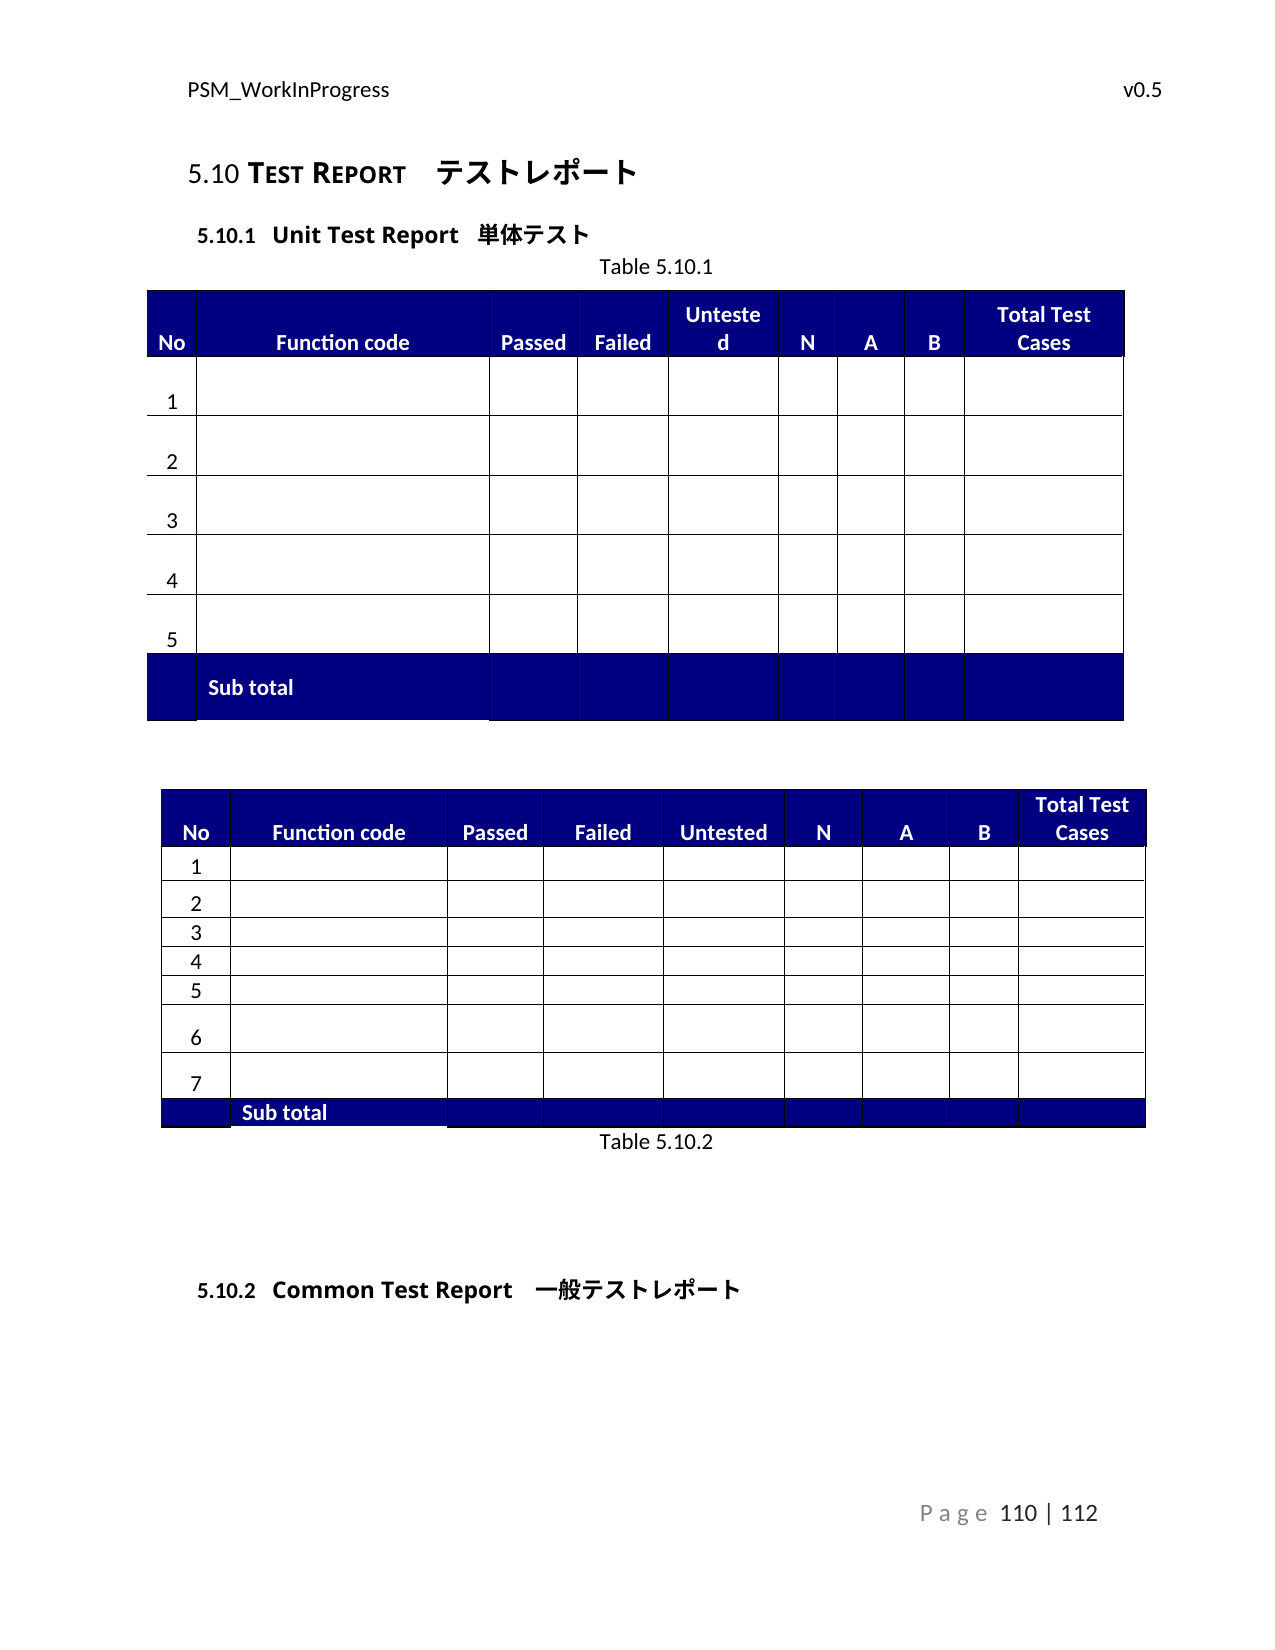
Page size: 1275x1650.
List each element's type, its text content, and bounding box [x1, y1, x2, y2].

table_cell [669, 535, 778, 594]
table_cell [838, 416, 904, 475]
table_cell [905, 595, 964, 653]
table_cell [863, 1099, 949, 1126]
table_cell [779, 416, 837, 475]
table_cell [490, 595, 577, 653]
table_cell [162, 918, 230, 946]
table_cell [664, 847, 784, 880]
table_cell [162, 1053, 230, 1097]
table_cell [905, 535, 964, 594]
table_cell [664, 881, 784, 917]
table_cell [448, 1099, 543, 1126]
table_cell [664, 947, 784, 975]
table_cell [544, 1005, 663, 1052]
text Table 5.10.2 [187, 1127, 1125, 1156]
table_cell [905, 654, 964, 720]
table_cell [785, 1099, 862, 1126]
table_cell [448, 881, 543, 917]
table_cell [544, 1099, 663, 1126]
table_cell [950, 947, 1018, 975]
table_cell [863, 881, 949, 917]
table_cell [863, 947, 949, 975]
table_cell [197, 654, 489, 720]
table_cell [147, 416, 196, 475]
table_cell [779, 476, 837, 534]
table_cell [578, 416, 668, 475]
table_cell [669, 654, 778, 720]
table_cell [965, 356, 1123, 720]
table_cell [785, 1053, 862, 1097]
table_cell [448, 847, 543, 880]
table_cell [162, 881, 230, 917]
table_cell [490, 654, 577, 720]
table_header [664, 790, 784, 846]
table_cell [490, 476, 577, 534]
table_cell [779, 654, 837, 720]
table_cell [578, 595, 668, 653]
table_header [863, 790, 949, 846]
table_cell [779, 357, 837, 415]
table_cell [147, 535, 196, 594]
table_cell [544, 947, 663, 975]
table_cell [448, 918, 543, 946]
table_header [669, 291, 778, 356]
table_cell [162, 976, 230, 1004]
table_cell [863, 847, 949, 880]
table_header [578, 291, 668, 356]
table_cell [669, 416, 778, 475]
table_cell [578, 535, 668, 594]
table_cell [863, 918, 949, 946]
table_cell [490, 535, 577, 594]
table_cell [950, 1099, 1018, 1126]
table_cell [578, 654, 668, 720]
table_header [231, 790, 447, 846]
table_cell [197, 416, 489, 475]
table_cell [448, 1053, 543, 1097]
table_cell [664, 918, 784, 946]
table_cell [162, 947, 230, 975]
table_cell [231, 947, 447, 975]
text Table 5.10.1 [187, 252, 1125, 281]
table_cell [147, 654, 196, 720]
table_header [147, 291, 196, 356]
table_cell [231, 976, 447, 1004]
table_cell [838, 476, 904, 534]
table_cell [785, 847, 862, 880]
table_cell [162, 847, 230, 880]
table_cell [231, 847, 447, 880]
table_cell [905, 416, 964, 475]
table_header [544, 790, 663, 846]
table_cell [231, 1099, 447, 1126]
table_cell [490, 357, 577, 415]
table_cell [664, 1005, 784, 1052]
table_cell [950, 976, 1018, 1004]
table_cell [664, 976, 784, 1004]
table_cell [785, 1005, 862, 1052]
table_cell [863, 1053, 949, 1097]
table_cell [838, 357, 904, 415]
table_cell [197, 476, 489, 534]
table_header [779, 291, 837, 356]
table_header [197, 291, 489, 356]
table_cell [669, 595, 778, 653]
subtitle Unit Test Report 単体テスト [197, 217, 1125, 250]
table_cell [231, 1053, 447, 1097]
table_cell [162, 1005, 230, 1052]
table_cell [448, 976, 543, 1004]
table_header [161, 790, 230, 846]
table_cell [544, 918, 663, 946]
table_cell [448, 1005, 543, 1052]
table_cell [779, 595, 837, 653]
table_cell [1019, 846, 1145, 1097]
subtitle Common Test Report 一般テストレポート [197, 1272, 1125, 1306]
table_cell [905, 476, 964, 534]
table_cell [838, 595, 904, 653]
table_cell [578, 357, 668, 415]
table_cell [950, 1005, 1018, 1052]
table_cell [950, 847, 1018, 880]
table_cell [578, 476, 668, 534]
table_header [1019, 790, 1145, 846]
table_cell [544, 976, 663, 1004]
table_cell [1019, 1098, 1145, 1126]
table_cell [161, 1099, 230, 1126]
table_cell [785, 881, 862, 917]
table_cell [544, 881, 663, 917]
subtitle Test Report テストレポート [187, 150, 1125, 192]
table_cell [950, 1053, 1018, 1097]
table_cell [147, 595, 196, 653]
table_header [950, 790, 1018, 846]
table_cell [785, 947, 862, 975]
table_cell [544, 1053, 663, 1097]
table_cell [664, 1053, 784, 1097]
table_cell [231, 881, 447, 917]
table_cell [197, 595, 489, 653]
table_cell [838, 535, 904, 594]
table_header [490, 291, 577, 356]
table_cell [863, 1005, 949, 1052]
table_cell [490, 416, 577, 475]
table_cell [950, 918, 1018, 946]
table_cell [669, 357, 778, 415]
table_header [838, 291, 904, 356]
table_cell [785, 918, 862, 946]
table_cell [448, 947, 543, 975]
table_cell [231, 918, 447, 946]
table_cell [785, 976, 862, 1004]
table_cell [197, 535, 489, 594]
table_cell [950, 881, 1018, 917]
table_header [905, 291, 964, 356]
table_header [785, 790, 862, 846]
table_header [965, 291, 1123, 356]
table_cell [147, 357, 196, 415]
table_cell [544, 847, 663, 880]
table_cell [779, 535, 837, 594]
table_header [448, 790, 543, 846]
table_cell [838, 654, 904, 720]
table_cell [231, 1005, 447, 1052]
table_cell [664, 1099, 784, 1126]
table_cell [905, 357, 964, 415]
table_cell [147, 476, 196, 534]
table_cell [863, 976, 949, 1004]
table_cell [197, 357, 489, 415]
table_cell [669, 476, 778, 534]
